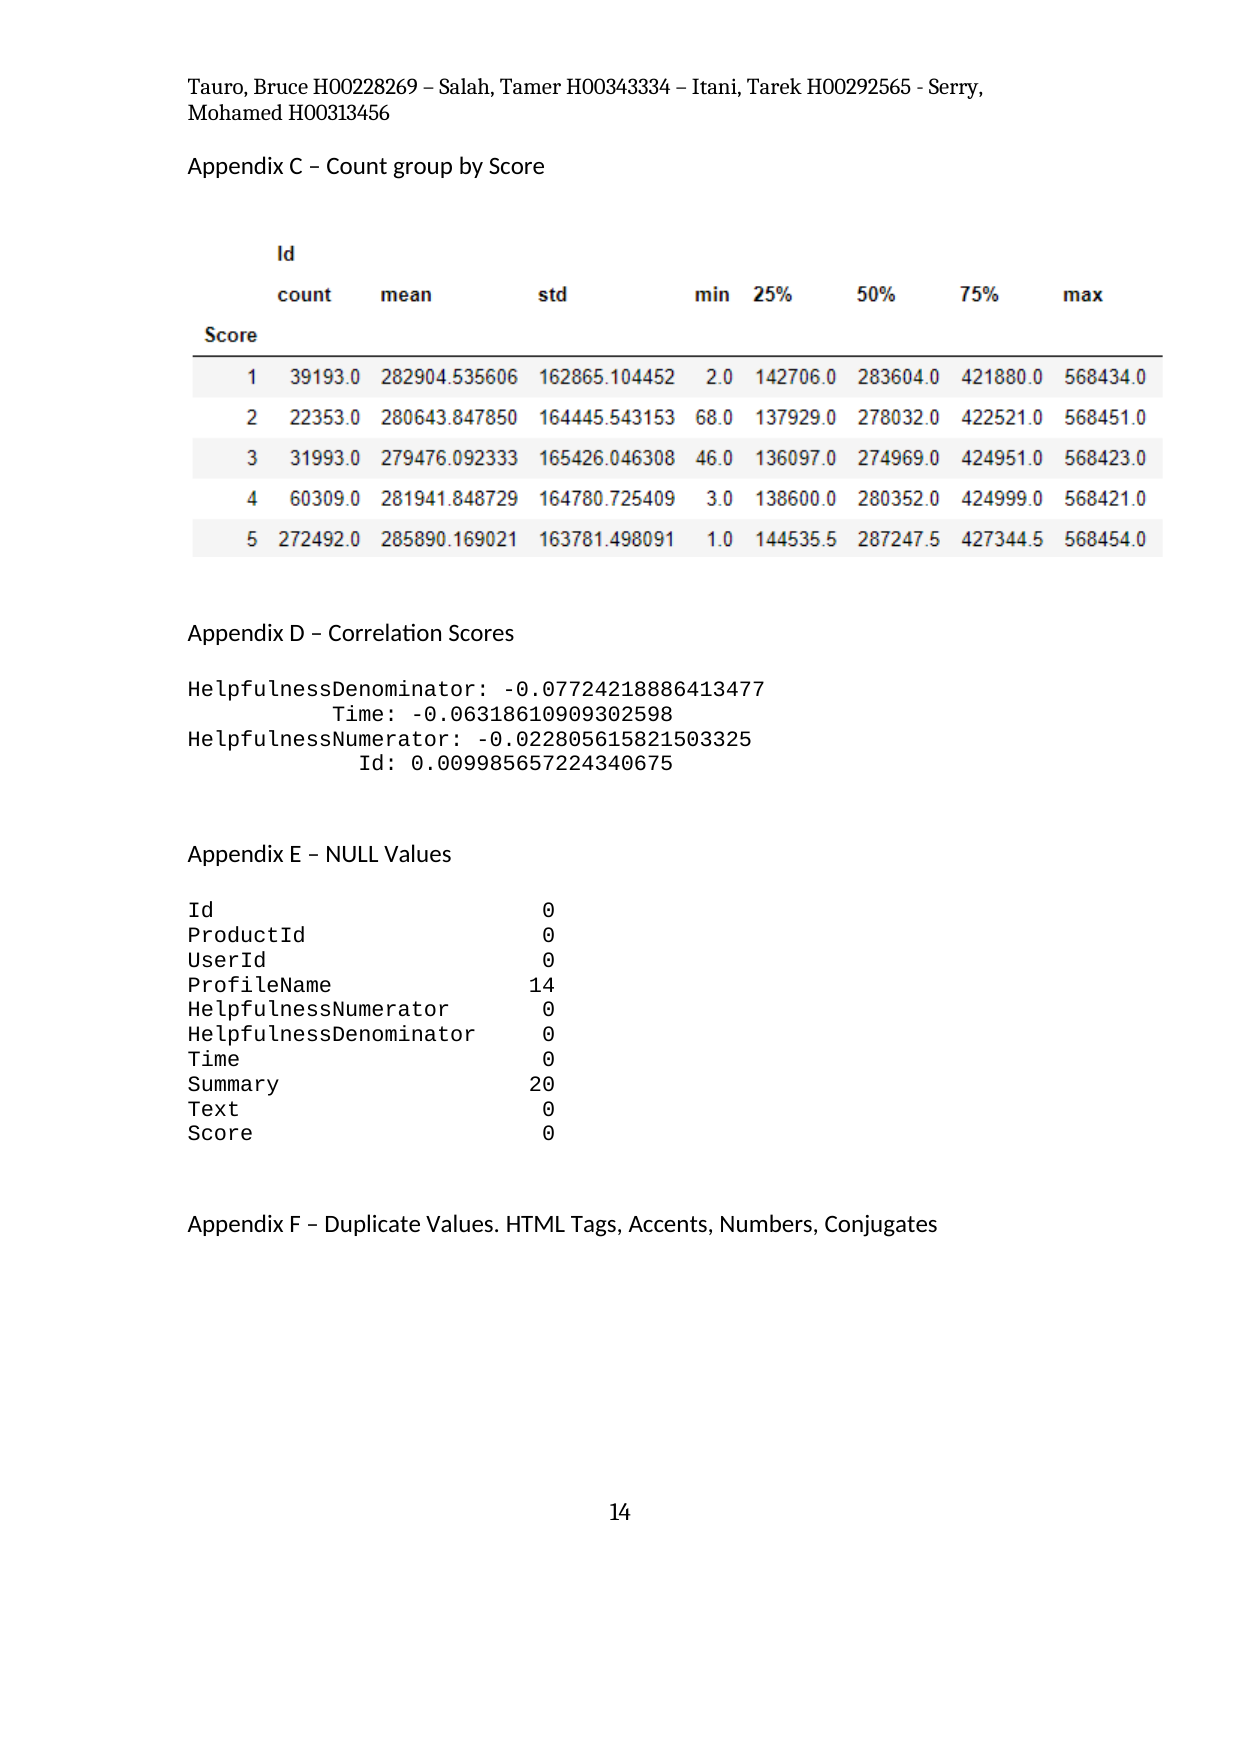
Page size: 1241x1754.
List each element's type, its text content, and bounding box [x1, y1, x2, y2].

text Summary 20 [187, 1073, 1053, 1098]
text HelpfulnessNumerator 0 [187, 999, 1053, 1023]
text HelpfulnessDenominator: -0.07724218886413477 [187, 678, 1053, 703]
text Appendix D – Correlation Scores [187, 617, 1053, 648]
text Time 0 [187, 1048, 1053, 1073]
text HelpfulnessDenominator 0 [187, 1023, 1053, 1048]
picture [187, 240, 1163, 557]
text Appendix C – Count group by Score [187, 150, 1053, 181]
text Score 0 [187, 1123, 1053, 1147]
text UserId 0 [187, 949, 1053, 974]
text ProfileName 14 [187, 974, 1053, 999]
text ProductId 0 [187, 924, 1053, 949]
text Appendix E – null Values [187, 838, 1053, 869]
text Appendix F – Duplicate Values. HTML Tags, Accents, Numbers, Conjugates [187, 1208, 1053, 1239]
text Time: -0.06318610909302598 [187, 703, 1053, 728]
text HelpfulnessNumerator: -0.022805615821503325 [187, 728, 1053, 753]
text Id: 0.009985657224340675 [187, 753, 1053, 777]
text Text 0 [187, 1098, 1053, 1123]
text Id 0 [187, 899, 1053, 924]
